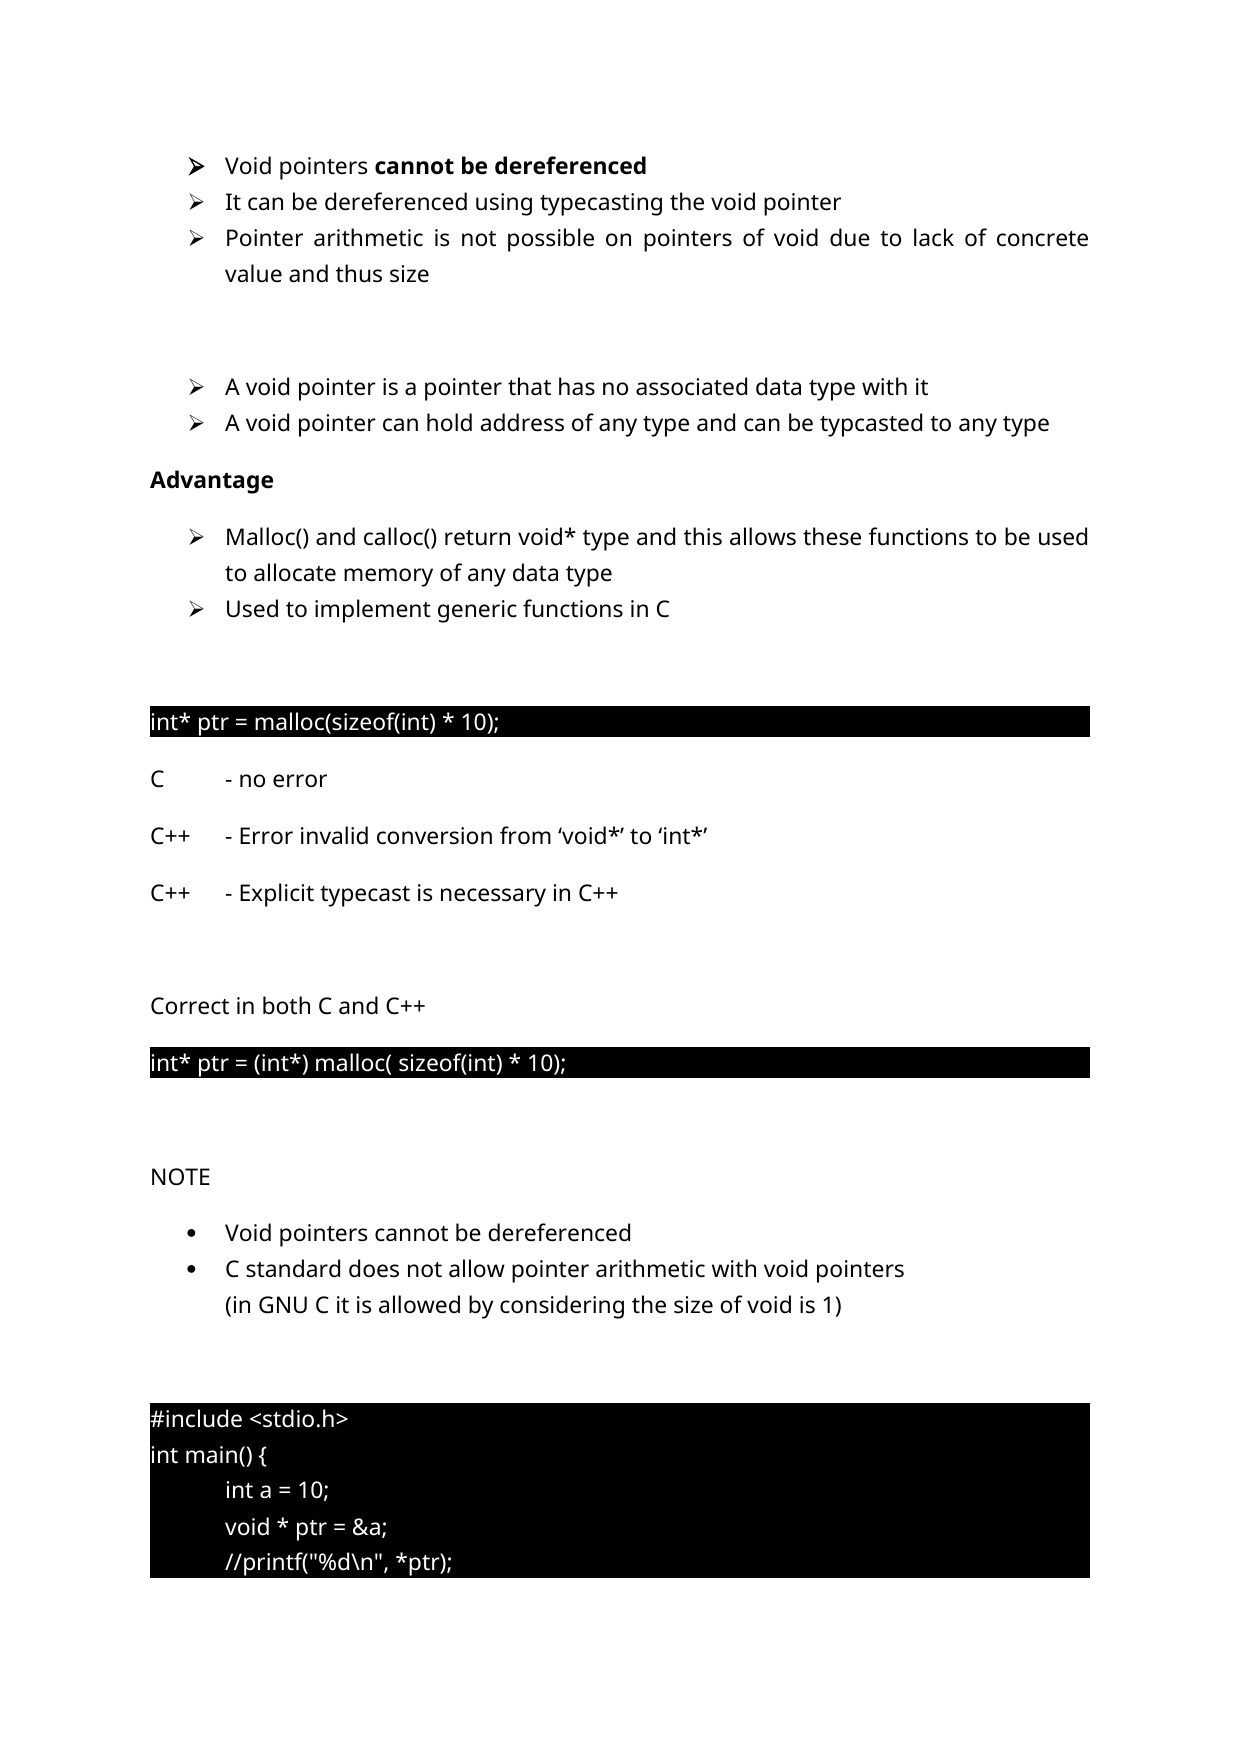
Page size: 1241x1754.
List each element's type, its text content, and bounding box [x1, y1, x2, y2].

list Malloc() and calloc() return void* type and this allows these functions to be used to allocate memory of any data type [187, 521, 1090, 588]
text C - no error [150, 763, 1090, 794]
text Correct in both C and C++ [150, 990, 1090, 1021]
text //printf("%d\n", *ptr); [150, 1546, 1090, 1578]
text NOTE [150, 1160, 1090, 1192]
text void * ptr = &a; [150, 1510, 1090, 1542]
list Used to implement generic functions in C [187, 593, 1090, 624]
text Advantage [150, 464, 1090, 495]
text #include <stdio.h> [150, 1403, 1090, 1434]
text C++ - Error invalid conversion from ‘void*’ to ‘int*’ [150, 820, 1090, 851]
text int* ptr = malloc(sizeof(int) * 10); [150, 706, 1090, 737]
list Void pointers cannot be dereferenced [187, 1217, 1090, 1248]
list A void pointer can hold address of any type and can be typcasted to any type [187, 407, 1090, 438]
text C++ - Explicit typecast is necessary in C++ [150, 877, 1090, 908]
list (in GNU C it is allowed by considering the size of void is 1) [225, 1289, 1090, 1320]
list C standard does not allow pointer arithmetic with void pointers [187, 1253, 1090, 1284]
list Pointer arithmetic is not possible on pointers of void due to lack of concrete value and thus size [187, 222, 1090, 289]
list It can be dereferenced using typecasting the void pointer [187, 186, 1090, 217]
list Void pointers cannot be dereferenced [187, 150, 1090, 181]
text int* ptr = (int*) malloc( sizeof(int) * 10); [150, 1047, 1090, 1078]
list A void pointer is a pointer that has no associated data type with it [187, 371, 1090, 403]
text int main() { [150, 1438, 1090, 1470]
text int a = 10; [150, 1474, 1090, 1506]
